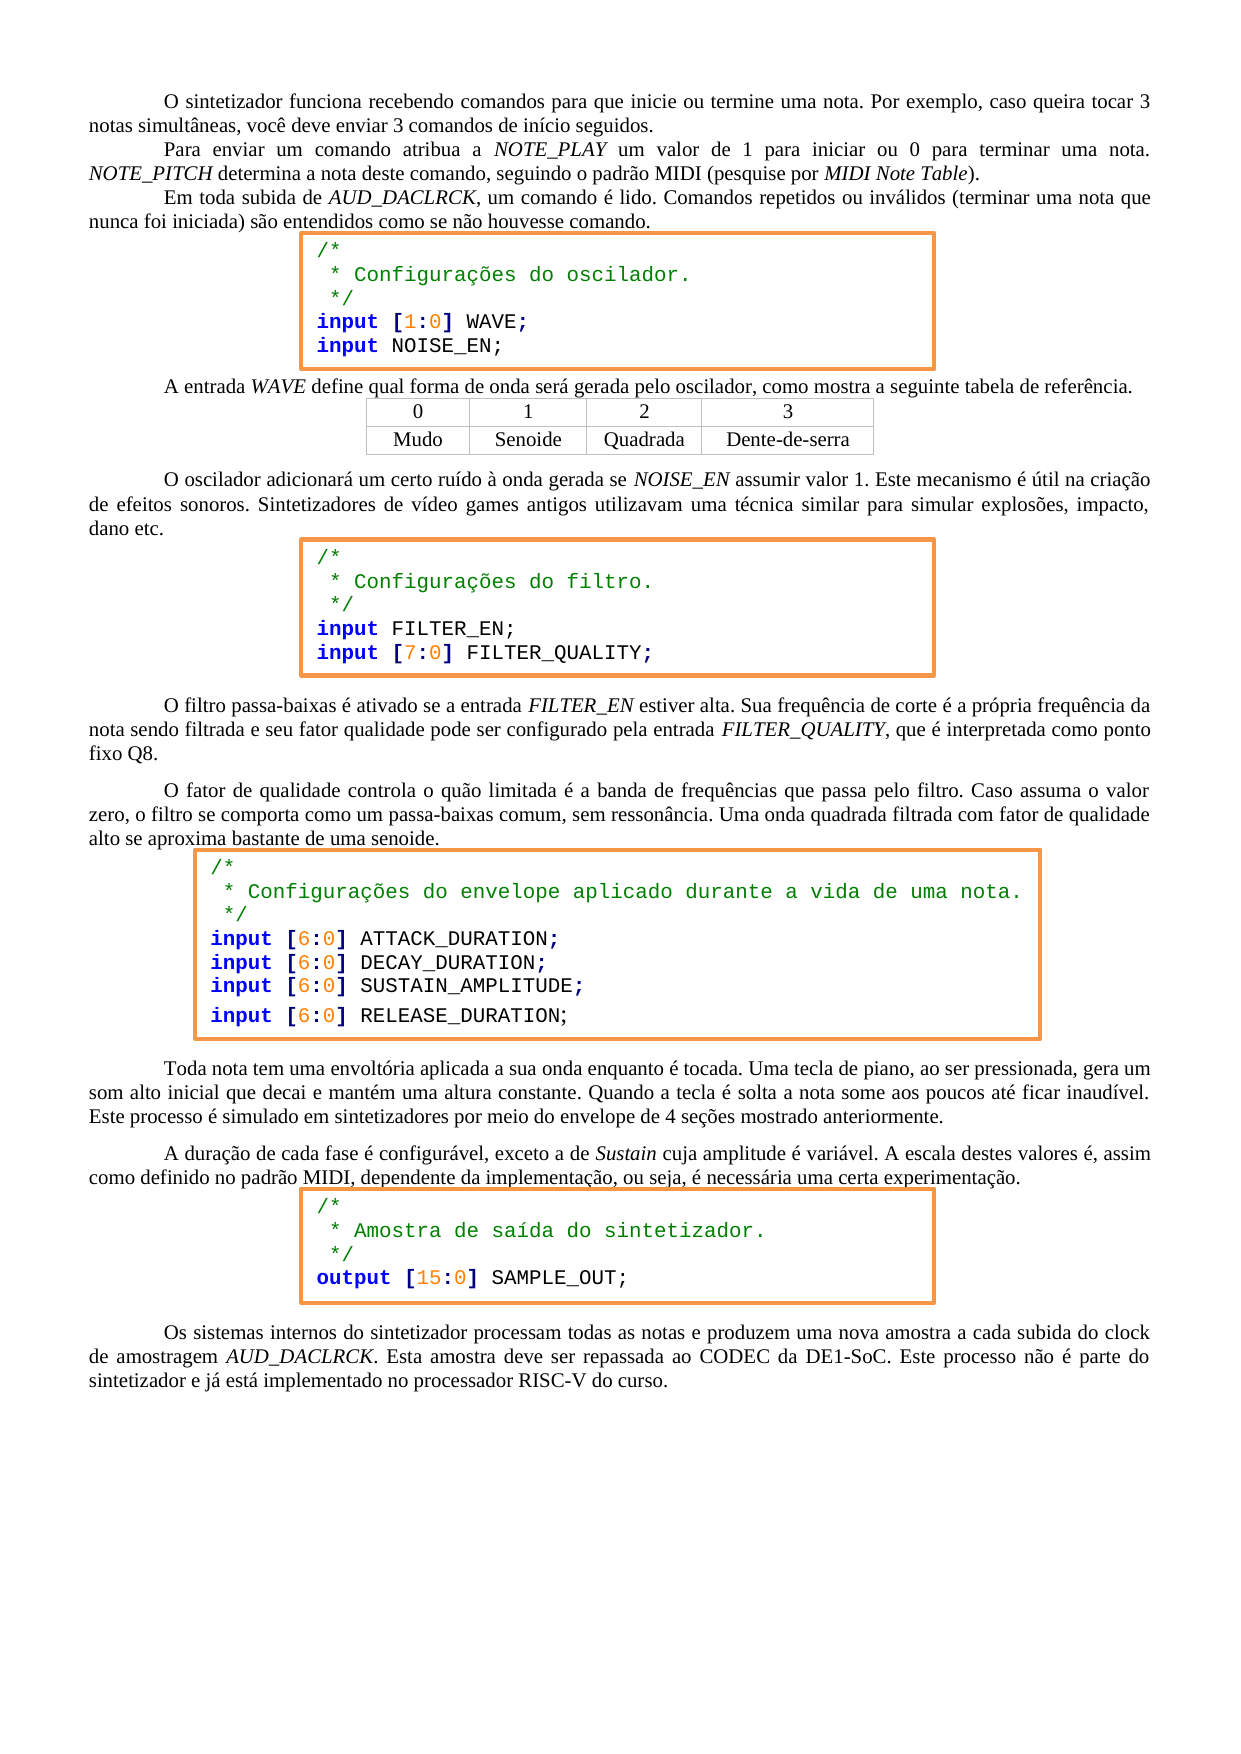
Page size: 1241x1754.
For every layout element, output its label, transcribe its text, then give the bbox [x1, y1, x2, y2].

table_header 2 [587, 399, 701, 426]
text Toda nota tem uma envoltória aplicada a sua onda enquanto é tocada. Uma tecla de piano, ao ser pressionada, gera um som alto inicial que decai e mantém uma altura constante. Quando a tecla é solta a nota some aos poucos até ficar inaudível. Este processo é simulado em sintetizadores por meio do envelope de 4 seções mostrado anteriormente. [89, 1056, 1152, 1128]
table_cell Quadrada [587, 427, 701, 454]
table_cell Mudo [367, 427, 469, 454]
table_cell Senoide [470, 427, 586, 454]
table_header 1 [470, 399, 586, 426]
text A duração de cada fase é configurável, exceto a de Sustain cuja amplitude é variável. A escala destes valores é, assim como definido no padrão MIDI, dependente da implementação, ou seja, é necessária uma certa experimentação. [89, 1141, 1152, 1189]
text Em toda subida de AUD_DACLRCK, um comando é lido. Comandos repetidos ou inválidos (terminar uma nota que nunca foi iniciada) são entendidos como se não houvesse comando. [89, 185, 1152, 233]
table_header 3 [702, 399, 873, 426]
text Os sistemas internos do sintetizador processam todas as notas e produzem uma nova amostra a cada subida do clock de amostragem AUD_DACLRCK. Esta amostra deve ser repassada ao CODEC da DE1-SoC. Este processo não é parte do sintetizador e já está implementado no processador RISC-V do curso. [89, 1320, 1152, 1392]
table_header 0 [367, 399, 469, 426]
text O fator de qualidade controla o quão limitada é a banda de frequências que passa pelo filtro. Caso assuma o valor zero, o filtro se comporta como um passa-baixas comum, sem ressonância. Uma onda quadrada filtrada com fator de qualidade alto se aproxima bastante de uma senoide. [89, 777, 1152, 850]
text Para enviar um comando atribua a NOTE_PLAY um valor de 1 para iniciar ou 0 para terminar uma nota. NOTE_PITCH determina a nota deste comando, seguindo o padrão MIDI (pesquise por MIDI Note Table). [89, 137, 1152, 185]
text O sintetizador funciona recebendo comandos para que inicie ou termine uma nota. Por exemplo, caso queira tocar 3 notas simultâneas, você deve enviar 3 comandos de início seguidos. [89, 89, 1152, 137]
text O oscilador adicionará um certo ruído à onda gerada se NOISE_EN assumir valor 1. Este mecanismo é útil na criação de efeitos sonoros. Sintetizadores de vídeo games antigos utilizavam uma técnica similar para simular explosões, impacto, dano etc. [89, 467, 1152, 539]
text O filtro passa-baixas é ativado se a entrada FILTER_EN estiver alta. Sua frequência de corte é a própria frequência da nota sendo filtrada e seu fator qualidade pode ser configurado pela entrada FILTER_QUALITY, que é interpretada como ponto fixo Q8. [89, 693, 1152, 765]
table_cell Dente-de-serra [702, 427, 873, 454]
text A entrada WAVE define qual forma de onda será gerada pelo oscilador, como mostra a seguinte tabela de referência. [89, 374, 1152, 398]
